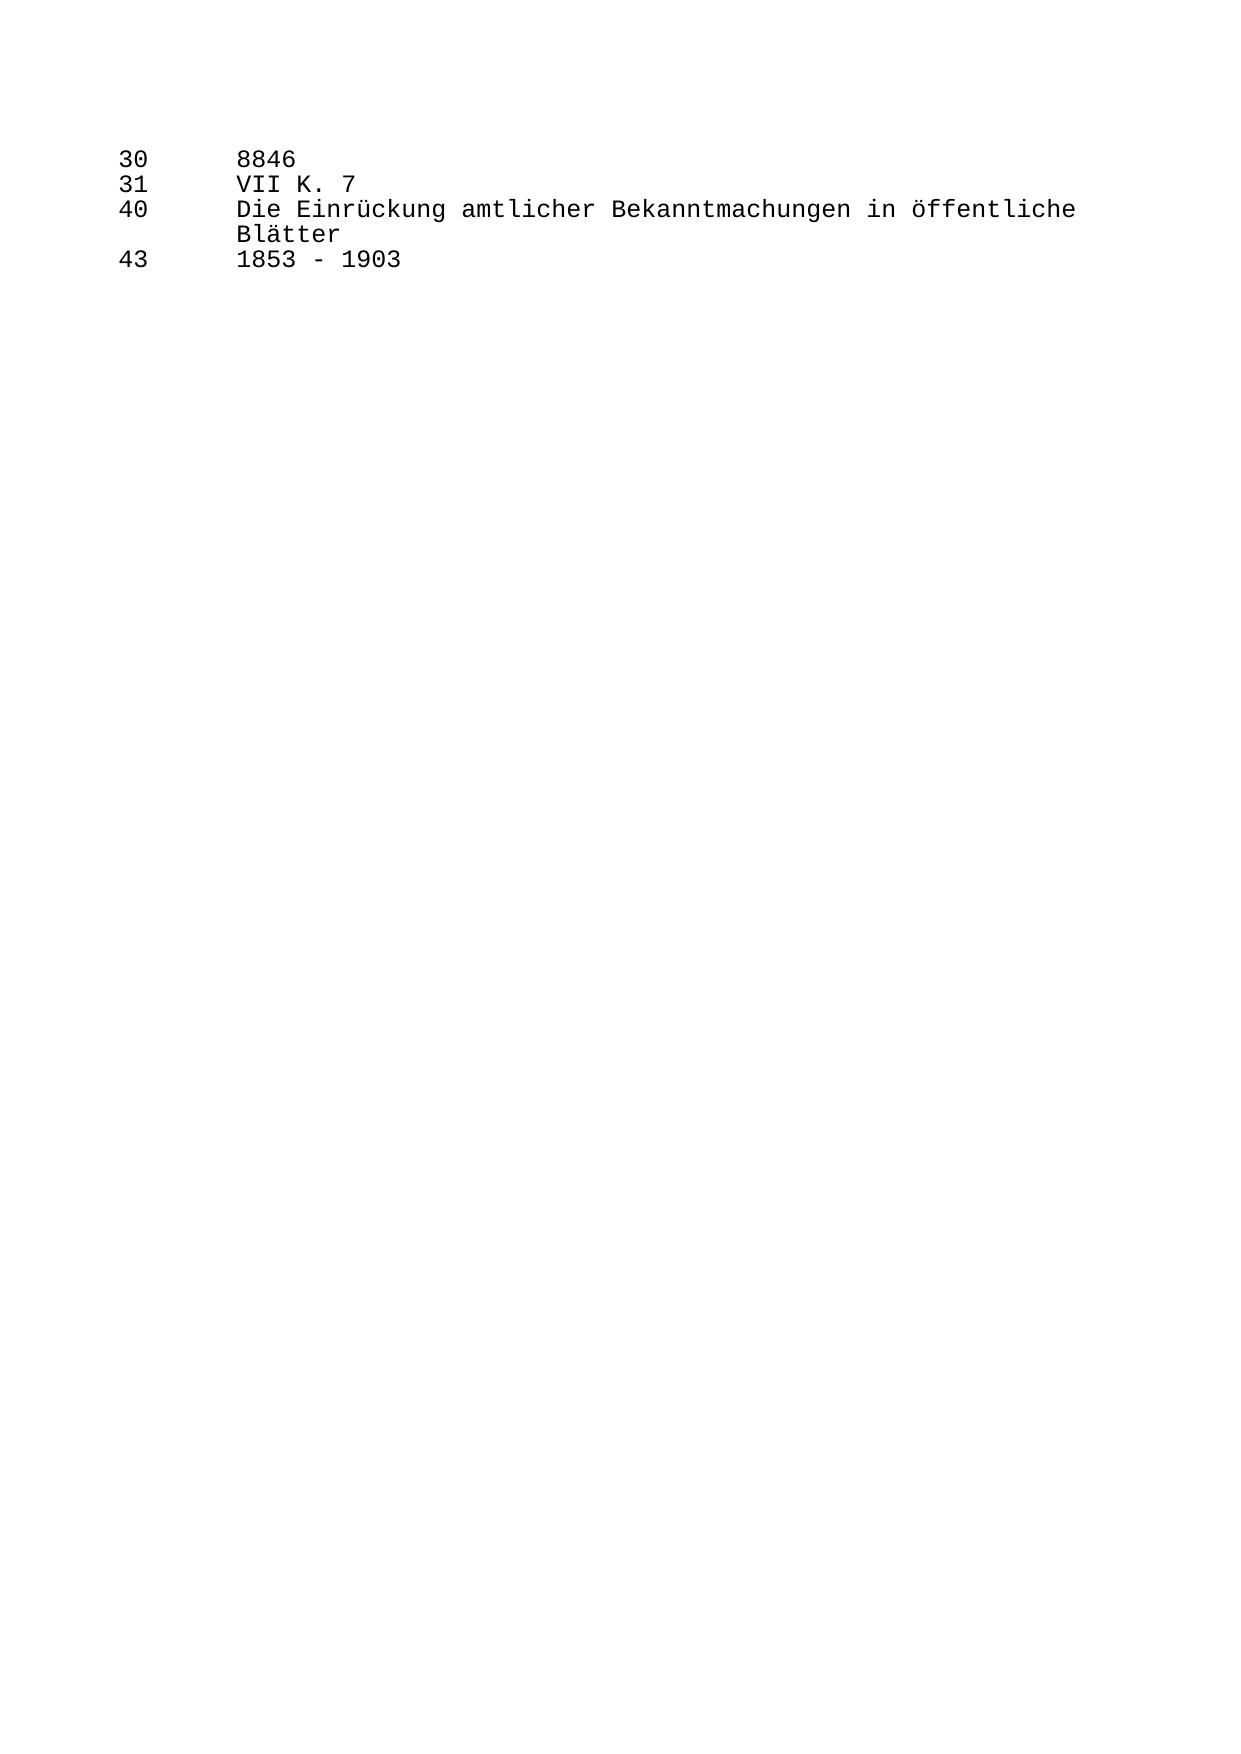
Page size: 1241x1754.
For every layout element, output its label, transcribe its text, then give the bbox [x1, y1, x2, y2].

text 43 1853 - 1903 [118, 248, 1122, 273]
text 40 Die Einrückung s[2{amtliche}r 1{Bekanntmachung}]sen in s[2{öffentliche} 1{Blätter}]s [118, 198, 1122, 248]
text 31 VII K. 7 [118, 173, 1122, 198]
text 30 8846 [118, 148, 1122, 173]
